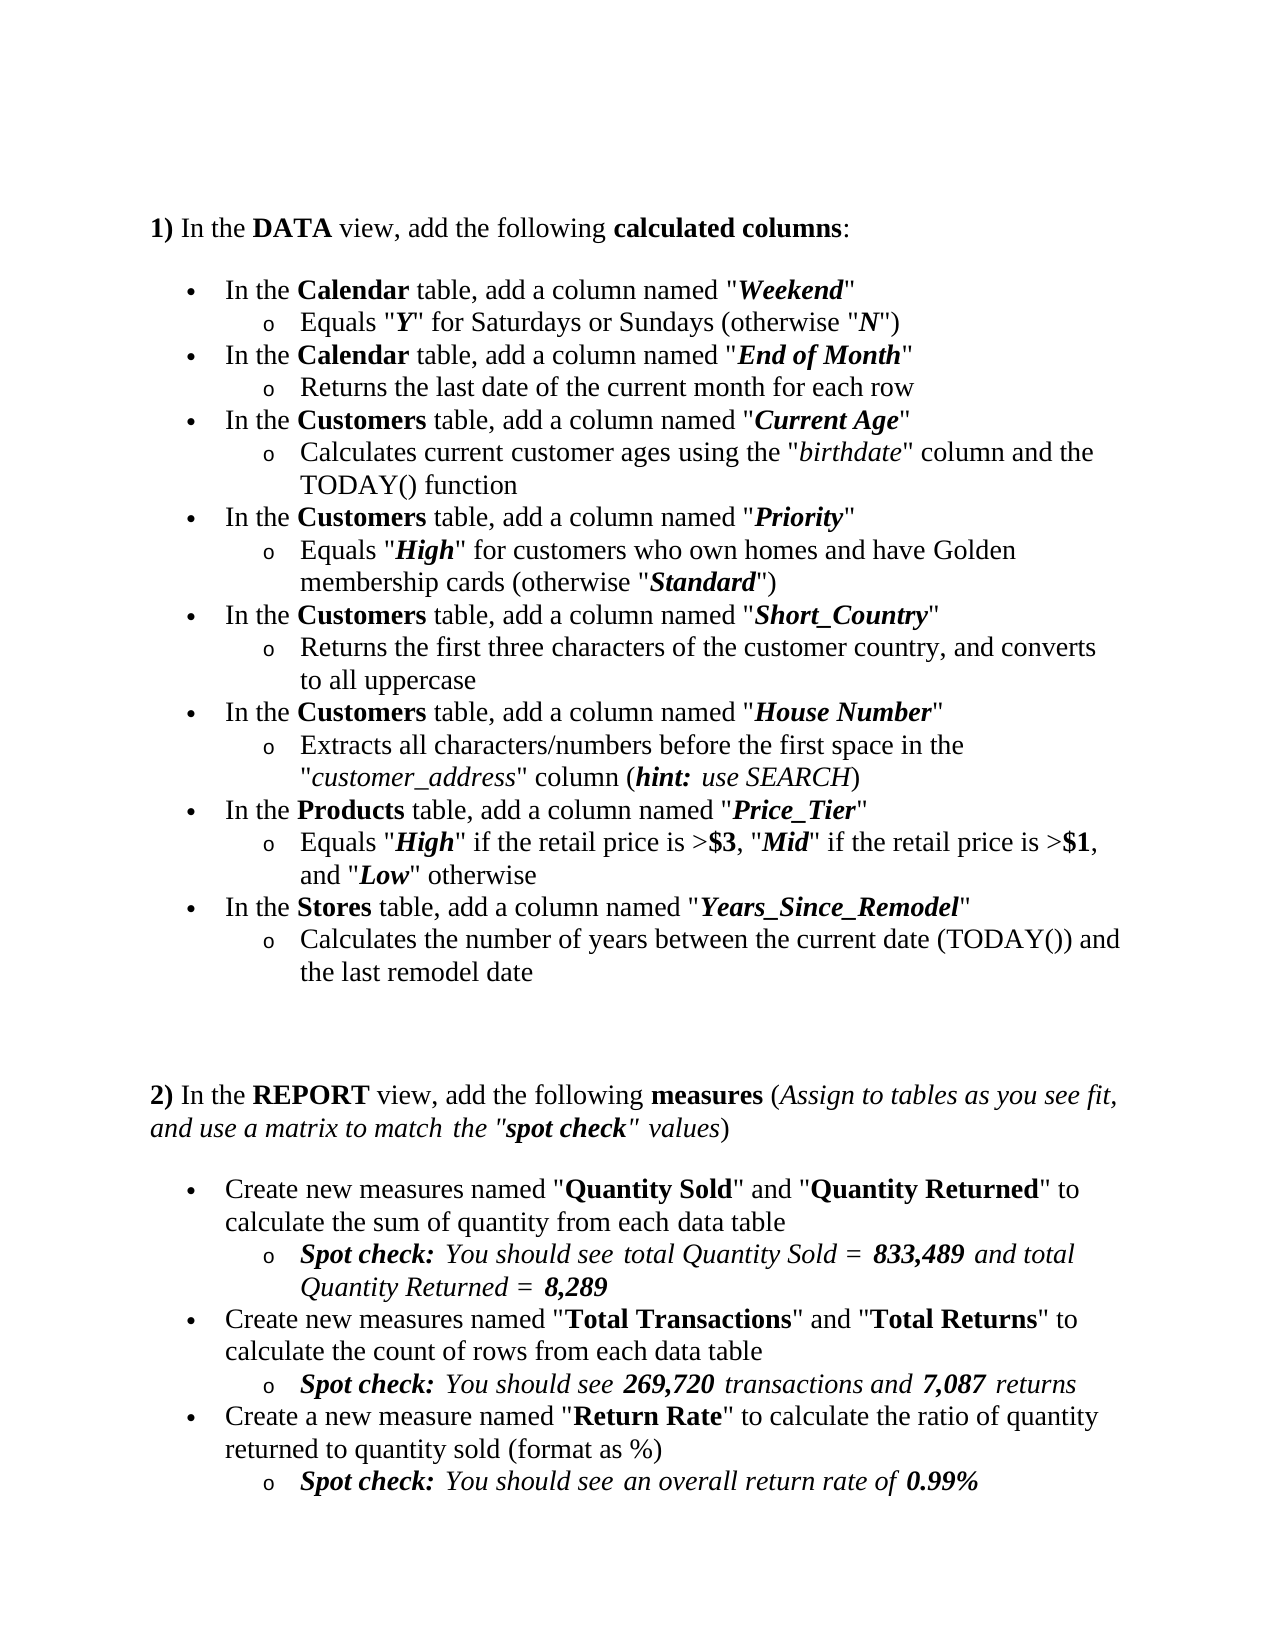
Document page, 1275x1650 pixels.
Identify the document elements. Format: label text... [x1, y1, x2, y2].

list Returns the first three characters of the customer country, and converts to all uppercase [262, 630, 1125, 695]
list Create new measures named "Quantity Sold" and "Quantity Returned" to calculate the sum of quantity from each data table [187, 1172, 1125, 1237]
list In the Calendar table, add a column named "End of Month" [187, 338, 1125, 371]
list Returns the last date of the current month for each row [262, 371, 1125, 403]
list In the Customers table, add a column named "Current Age" [187, 403, 1125, 436]
list Create a new measure named "Return Rate" to calculate the ratio of quantity returned to quantity sold (format as %) [187, 1399, 1125, 1464]
list In the Calendar table, add a column named "Weekend" [187, 273, 1125, 306]
list Create new measures named "Total Transactions" and "Total Returns" to calculate the count of rows from each data table [187, 1302, 1125, 1367]
list Equals "Y" for Saturdays or Sundays (otherwise "N") [262, 306, 1125, 338]
list Calculates current customer ages using the "birthdate" column and the TODAY() function [262, 436, 1125, 501]
list Extracts all characters/numbers before the first space in the "customer_address" column (hint: use SEARCH) [262, 728, 1125, 793]
text 1) In the DATA view, add the following calculated columns: [150, 212, 1125, 244]
list In the Products table, add a column named "Price_Tier" [187, 793, 1125, 825]
list Spot check: You should see an overall return rate of 0.99% [262, 1464, 1125, 1497]
list Spot check: You should see 269,720 transactions and 7,087 returns [262, 1367, 1125, 1399]
list In the Customers table, add a column named "Priority" [187, 501, 1125, 533]
list Equals "High" for customers who own homes and have Golden membership cards (otherwise "Standard") [262, 533, 1125, 598]
list In the Customers table, add a column named "House Number" [187, 695, 1125, 728]
list Spot check: You should see total Quantity Sold = 833,489 and total Quantity Returned = 8,289 [262, 1237, 1125, 1302]
list In the Stores table, add a column named "Years_Since_Remodel" [187, 890, 1125, 922]
list Calculates the number of years between the current date (TODAY()) and the last remodel date [262, 922, 1125, 987]
list In the Customers table, add a column named "Short_Country" [187, 598, 1125, 630]
list Equals "High" if the retail price is >$3, "Mid" if the retail price is >$1, and "Low" otherwise [262, 825, 1125, 890]
text 2) In the REPORT view, add the following measures (Assign to tables as you see fit, and use a matrix to match the "spot check" values) [150, 1078, 1125, 1143]
